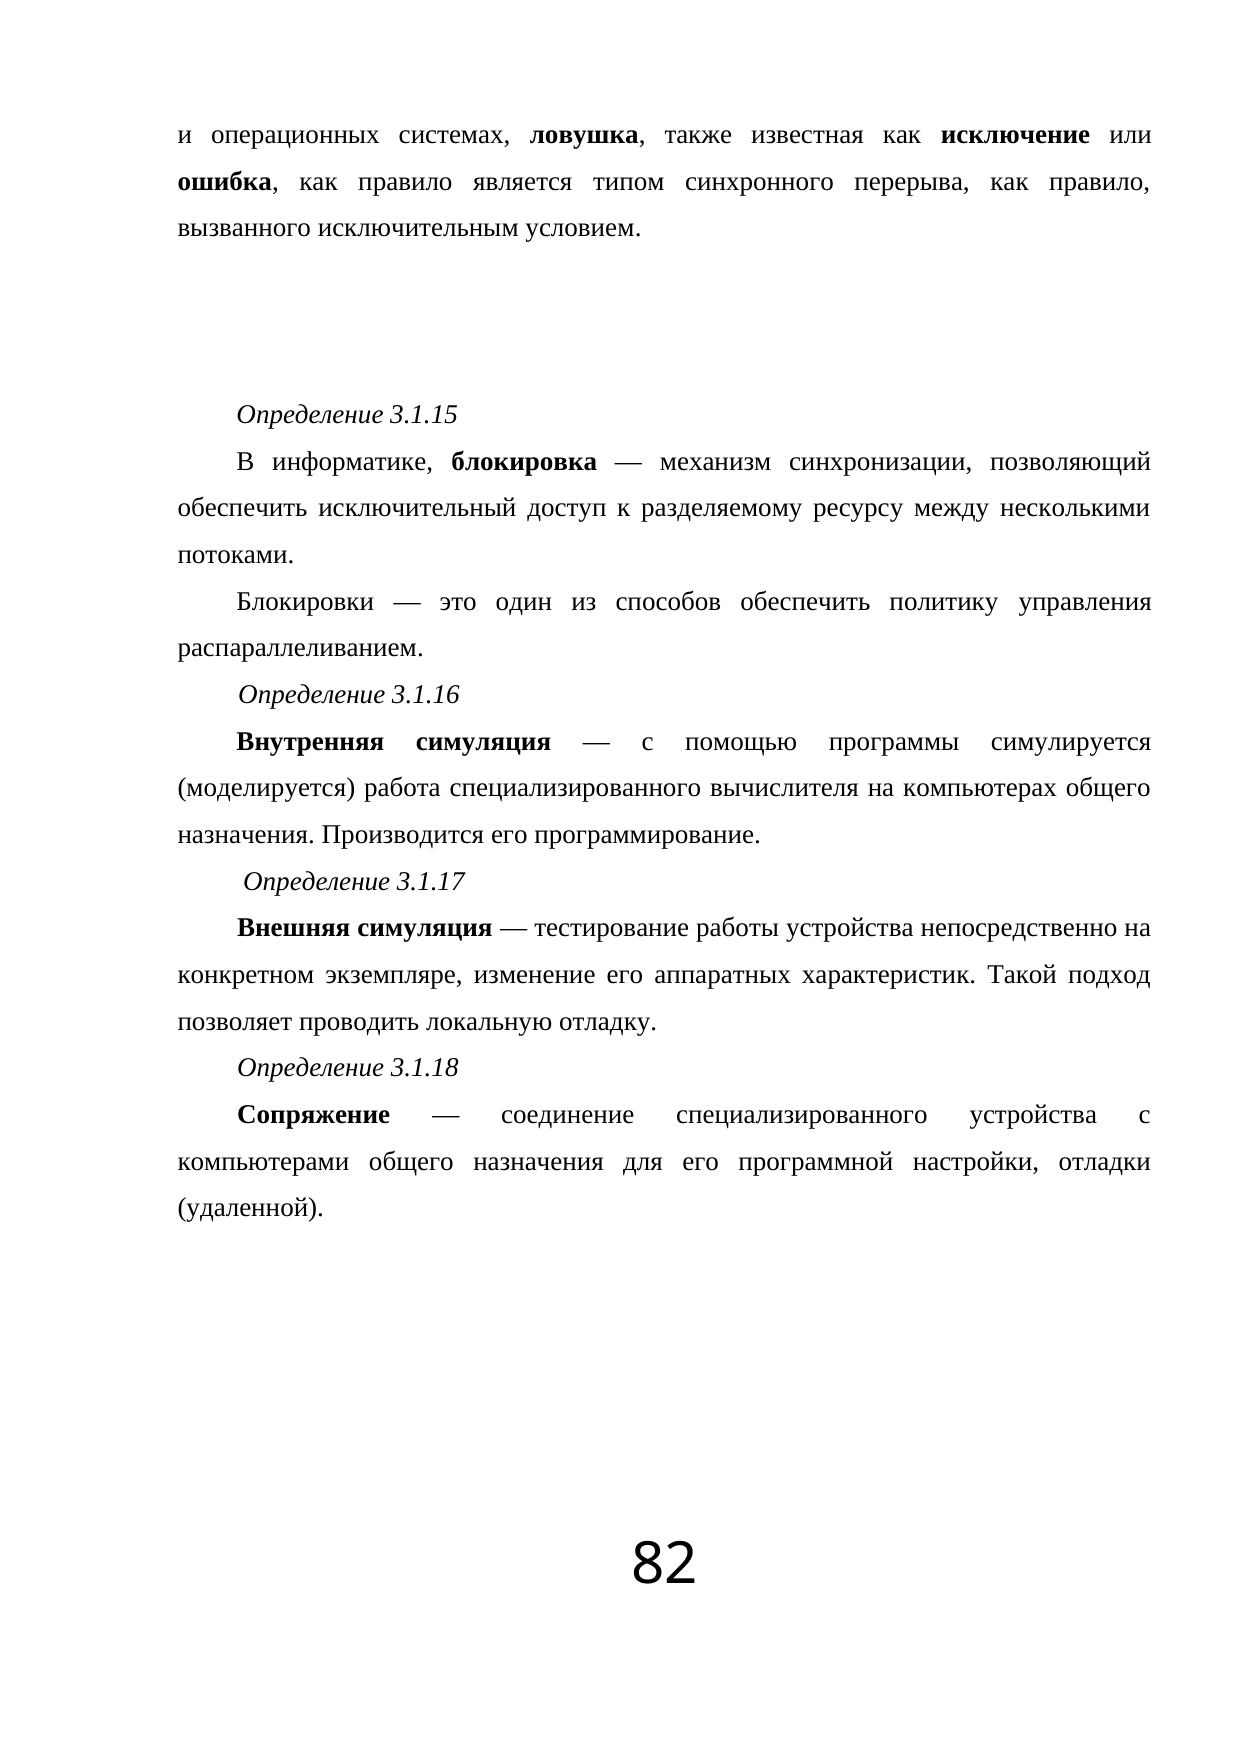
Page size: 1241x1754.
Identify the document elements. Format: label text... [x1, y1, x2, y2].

text Блокировки — это один из способов обеспечить политику управления распараллеливанием. [177, 585, 1152, 663]
text Внешняя симуляция — тестирование работы устройства непосредственно на конкретном экземпляре, изменение его аппаратных характеристик. Такой подход позволяет проводить локальную отладку. [177, 911, 1152, 1036]
text Внутренняя симуляция — с помощью программы симулируется (моделируется) работа специализированного вычислителя на компьютерах общего назначения. Производится его программирование. [177, 803, 1152, 849]
text Определение 3.1.16 [177, 678, 1152, 709]
text В информатике, блокировка — механизм синхронизации, позволяющий обеспечить исключительный доступ к разделяемому ресурсу между несколькими потоками. [177, 445, 1152, 491]
text Определение 3.1.18 [177, 1051, 1152, 1083]
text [177, 118, 1152, 165]
text Определение 3.1.15 [177, 398, 1152, 429]
text Определение 3.1.17 [177, 865, 1152, 896]
text В информатике, блокировка — механизм синхронизации, позволяющий обеспечить исключительный доступ к разделяемому ресурсу между несколькими потоками. [177, 523, 1152, 569]
text Сопряжение — соединение специализированного устройства с компьютерами общего назначения для его программной настройки, отладки (удаленной). [177, 1098, 1152, 1223]
text Внутренняя симуляция — с помощью программы симулируется (моделируется) работа специализированного вычислителя на компьютерах общего назначения. Производится его программирование. [177, 725, 1152, 771]
